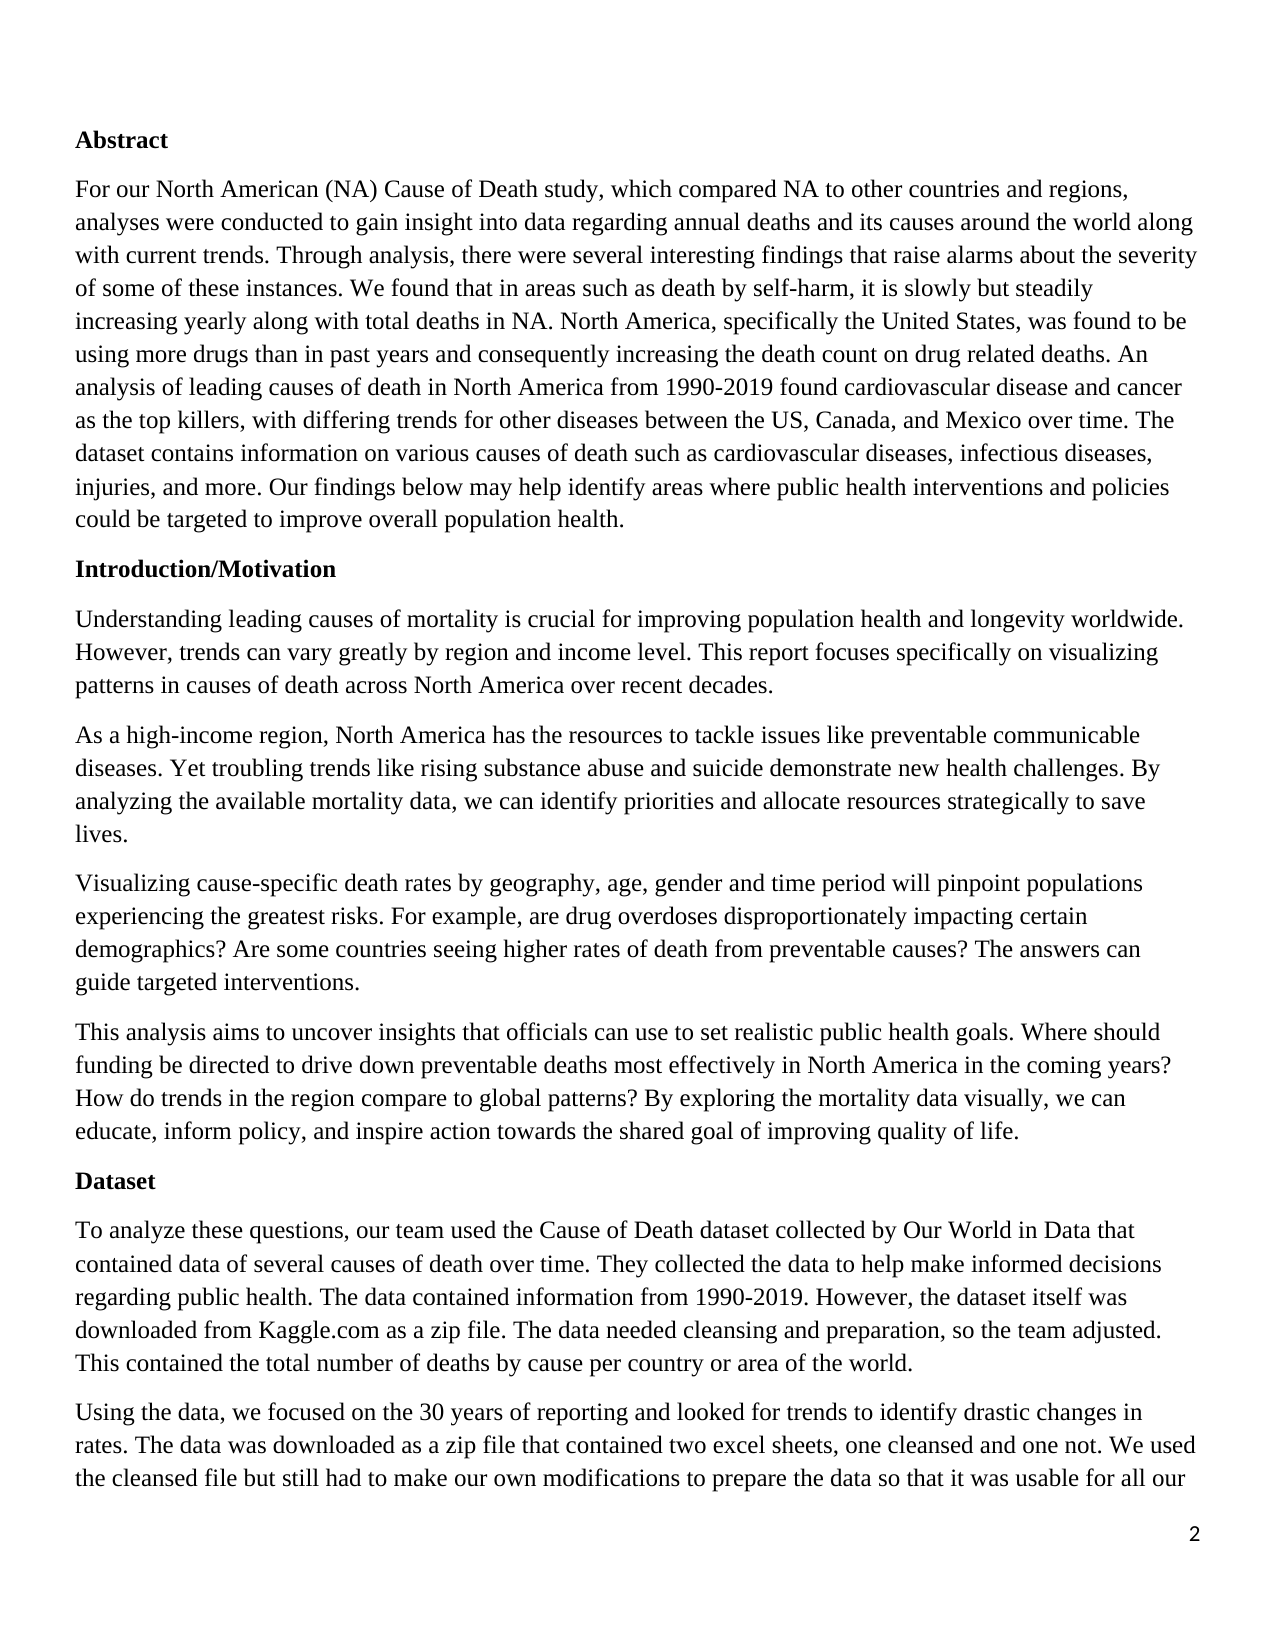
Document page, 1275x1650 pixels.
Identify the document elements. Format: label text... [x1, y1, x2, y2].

text Understanding leading causes of mortality is crucial for improving population health and longevity worldwide. However, trends can vary greatly by region and income level. This report focuses specifically on visualizing patterns in causes of death across North America over recent decades. [75, 604, 1200, 699]
text Abstract [75, 125, 1200, 153]
text As a high-income region, North America has the resources to tackle issues like preventable communicable diseases. Yet troubling trends like rising substance abuse and suicide demonstrate new health challenges. By analyzing the available mortality data, we can identify priorities and allocate resources strategically to save lives. [75, 720, 1200, 847]
text Dataset [75, 1166, 1200, 1195]
text This analysis aims to uncover insights that officials can use to set realistic public health goals. Where should funding be directed to drive down preventable deaths most effectively in North America in the coming years? How do trends in the region compare to global patterns? By exploring the mortality data visually, we can educate, inform policy, and inspire action towards the shared goal of improving quality of life. [75, 1017, 1200, 1145]
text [75, 1397, 1200, 1492]
text Visualizing cause-specific death rates by geography, age, gender and time period will pinpoint populations experiencing the greatest risks. For example, are drug overdoses disproportionately impacting certain demographics? Are some countries seeing higher rates of death from preventable causes? The answers can guide targeted interventions. [75, 868, 1200, 996]
text Introduction/Motivation [75, 554, 1200, 583]
text To analyze these questions, our team used the Cause of Death dataset collected by Our World in Data that contained data of several causes of death over time. They collected the data to help make informed decisions regarding public health. The data contained information from 1990-2019. However, the dataset itself was downloaded from Kaggle.com as a zip file. The data needed cleansing and preparation, so the team adjusted. This contained the total number of deaths by cause per country or area of the world. [75, 1216, 1200, 1376]
text For our North American (NA) Cause of Death study, which compared NA to other countries and regions, analyses were conducted to gain insight into data regarding annual deaths and its causes around the world along with current trends. Through analysis, there were several interesting findings that raise alarms about the severity of some of these instances. We found that in areas such as death by self-harm, it is slowly but steadily increasing yearly along with total deaths in NA. North America, specifically the United States, was found to be using more drugs than in past years and consequently increasing the death count on drug related deaths. An analysis of leading causes of death in North America from 1990-2019 found cardiovascular disease and cancer as the top killers, with differing trends for other diseases between the US, Canada, and Mexico over time. The dataset contains information on various causes of death such as cardiovascular diseases, infectious diseases, injuries, and more. Our findings below may help identify areas where public health interventions and policies could be targeted to improve overall population health. [75, 174, 1200, 533]
